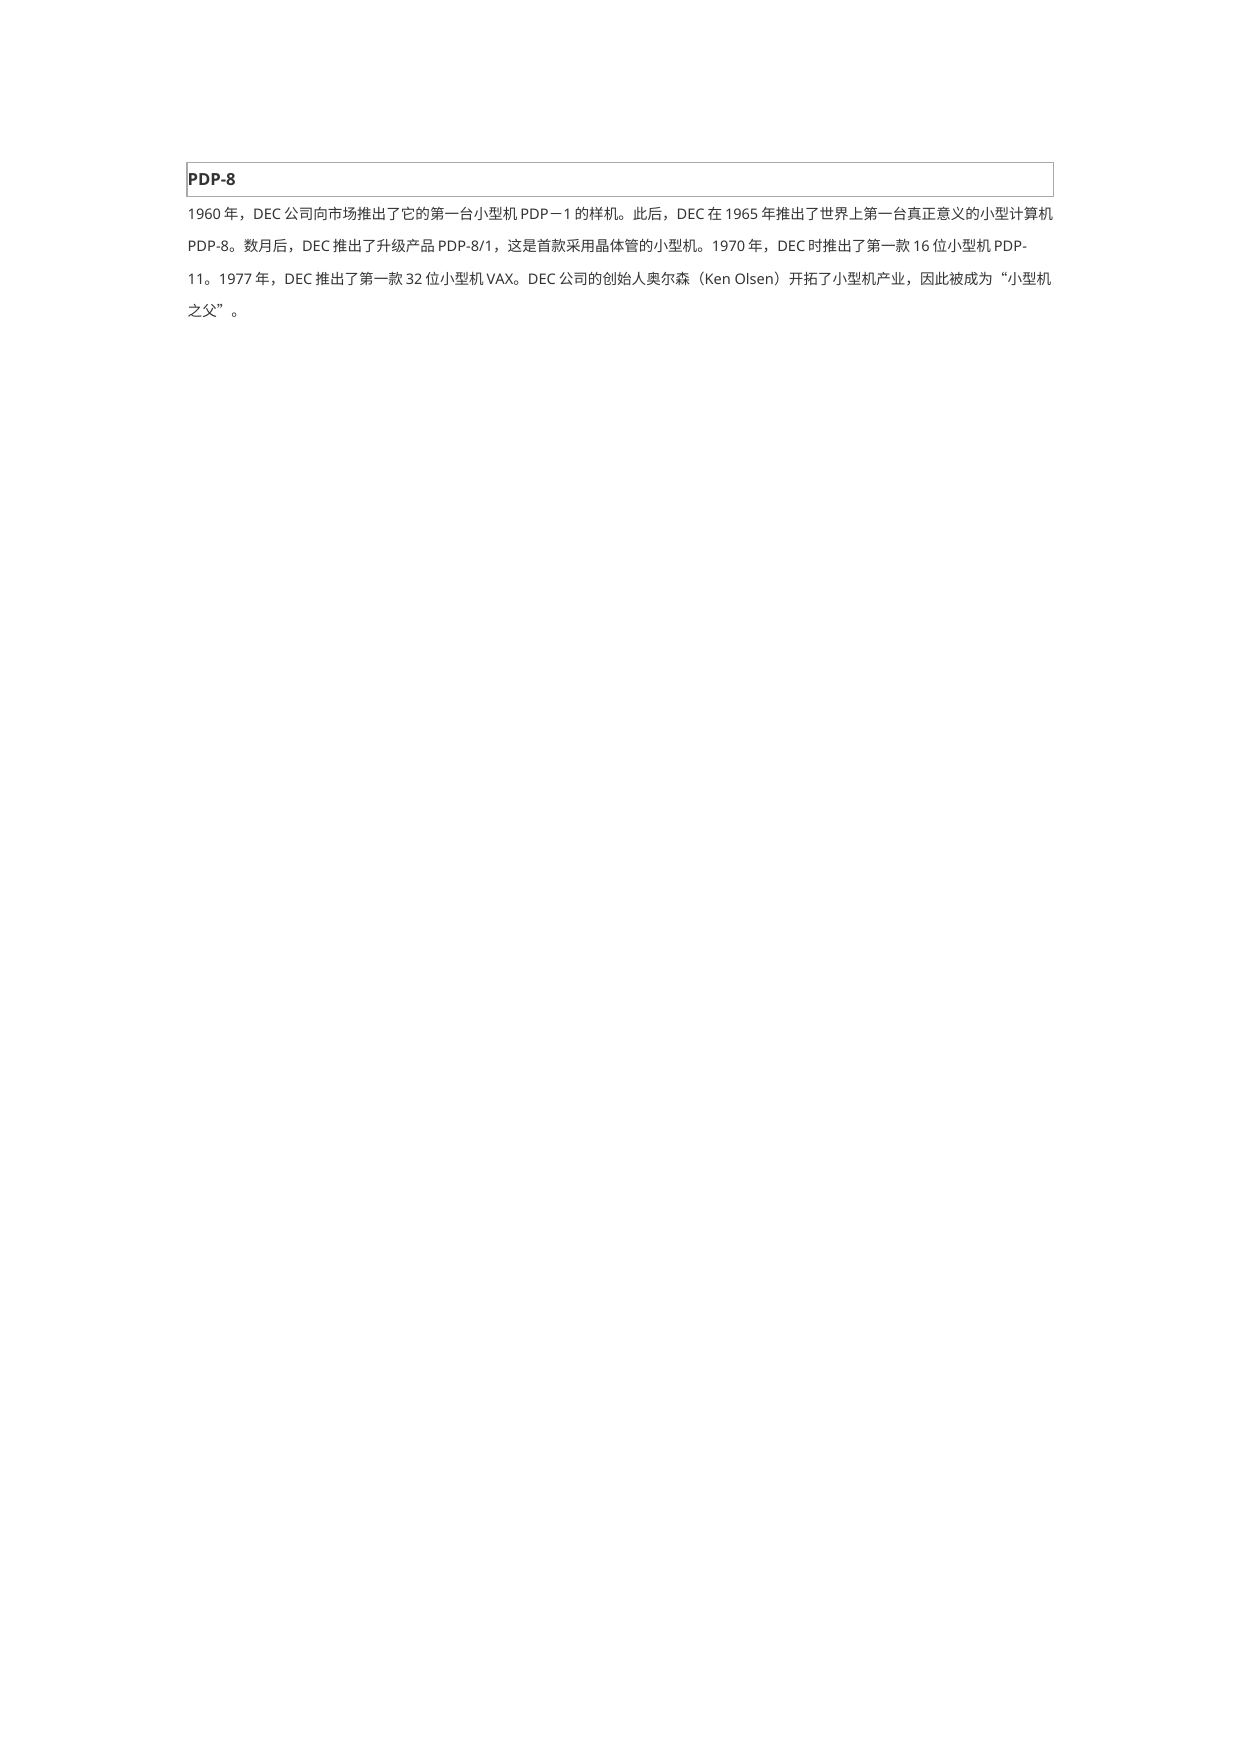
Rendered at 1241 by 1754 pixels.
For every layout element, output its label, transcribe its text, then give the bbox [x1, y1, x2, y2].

text PDP-8 [188, 163, 1053, 196]
text 1960年，DEC公司向市场推出了它的第一台小型机PDP－1的样机。此后，DEC在1965年推出了世界上第一台真正意义的小型计算机PDP-8。数月后，DEC推出了升级产品PDP-8/1，这是首款采用晶体管的小型机。1970年，DEC时推出了第一款16位小型机PDP-11。1977年，DEC推出了第一款32位小型机VAX。DEC公司的创始人奥尔森（Ken Olsen）开拓了小型机产业，因此被成为“小型机之父”。 [187, 197, 1053, 327]
